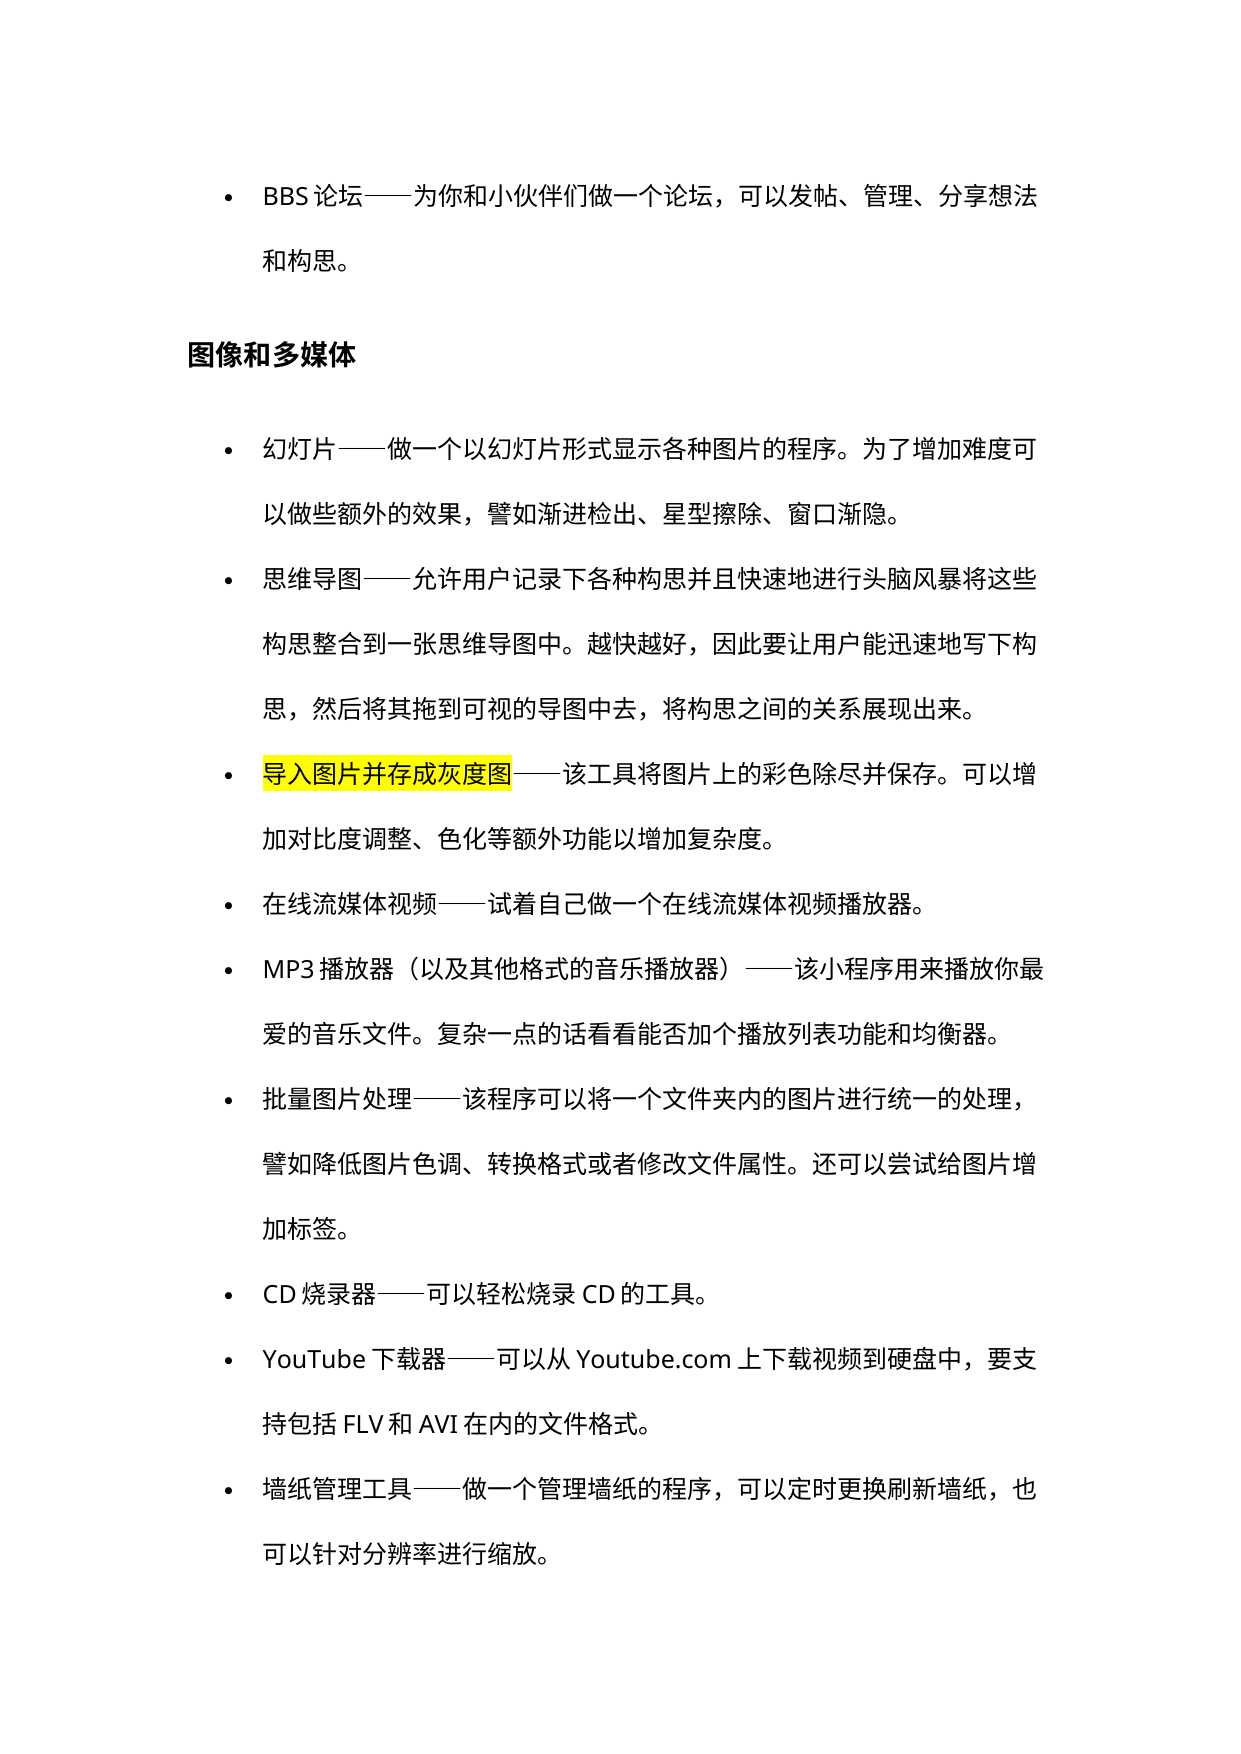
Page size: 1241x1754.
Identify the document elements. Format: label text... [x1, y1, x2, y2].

list 思维导图——允许用户记录下各种构思并且快速地进行头脑风暴将这些构思整合到一张思维导图中。越快越好，因此要让用户能迅速地写下构思，然后将其拖到可视的导图中去，将构思之间的关系展现出来。 [225, 545, 1053, 740]
list YouTube下载器——可以从Youtube.com上下载视频到硬盘中，要支持包括FLV和AVI在内的文件格式。 [225, 1325, 1053, 1455]
list 批量图片处理——该程序可以将一个文件夹内的图片进行统一的处理，譬如降低图片色调、转换格式或者修改文件属性。还可以尝试给图片增加标签。 [225, 1065, 1053, 1260]
text 图像和多媒体 [187, 321, 1053, 386]
list BBS论坛——为你和小伙伴们做一个论坛，可以发帖、管理、分享想法和构思。 [225, 162, 1053, 292]
list 墙纸管理工具——做一个管理墙纸的程序，可以定时更换刷新墙纸，也可以针对分辨率进行缩放。 [225, 1455, 1053, 1585]
list 在线流媒体视频——试着自己做一个在线流媒体视频播放器。 [225, 870, 1053, 935]
list MP3播放器（以及其他格式的音乐播放器）——该小程序用来播放你最爱的音乐文件。复杂一点的话看看能否加个播放列表功能和均衡器。 [225, 935, 1053, 1065]
list 幻灯片——做一个以幻灯片形式显示各种图片的程序。为了增加难度可以做些额外的效果，譬如渐进检出、星型擦除、窗口渐隐。 [225, 415, 1053, 545]
list 导入图片并存成灰度图——该工具将图片上的彩色除尽并保存。可以增加对比度调整、色化等额外功能以增加复杂度。 [225, 740, 1053, 870]
list CD烧录器——可以轻松烧录CD的工具。 [225, 1260, 1053, 1325]
